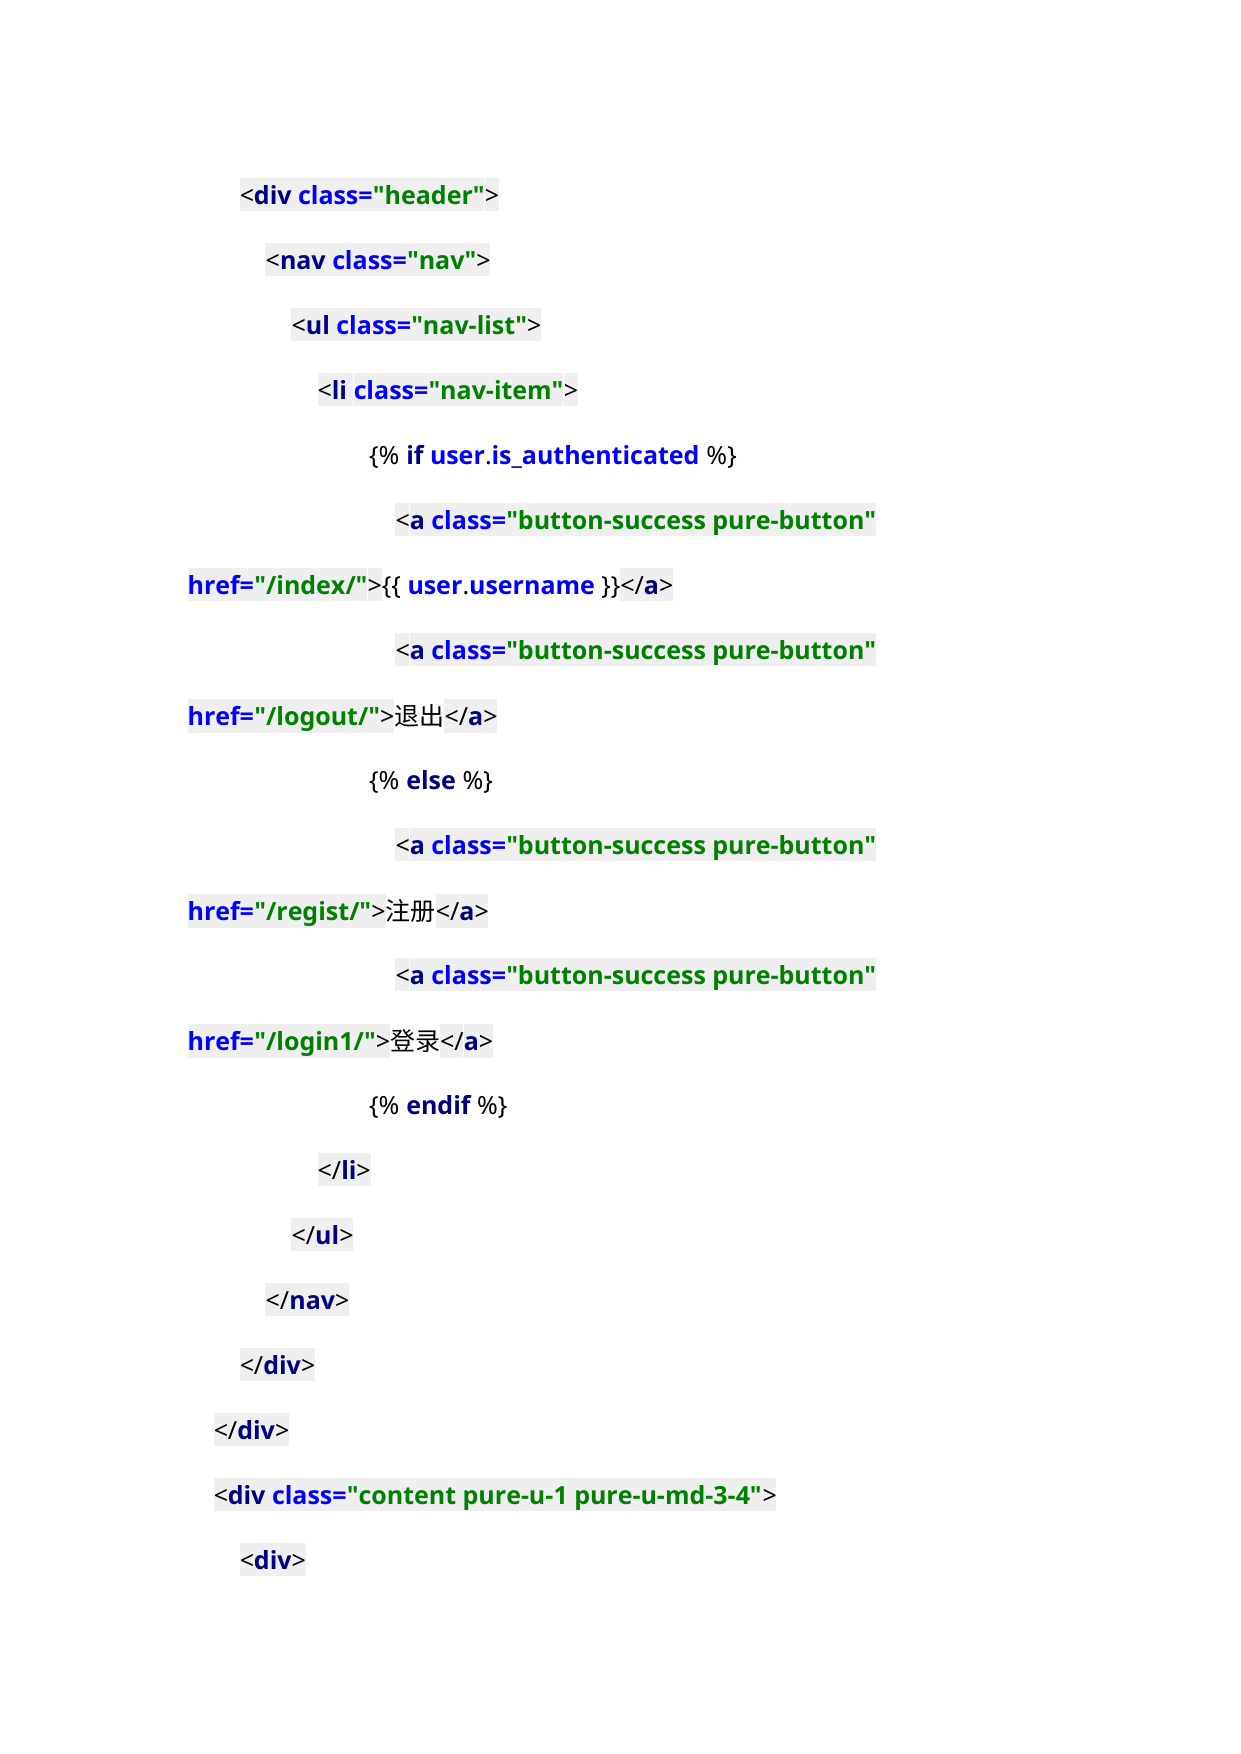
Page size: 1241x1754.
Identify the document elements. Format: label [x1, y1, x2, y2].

text [187, 162, 1053, 1592]
